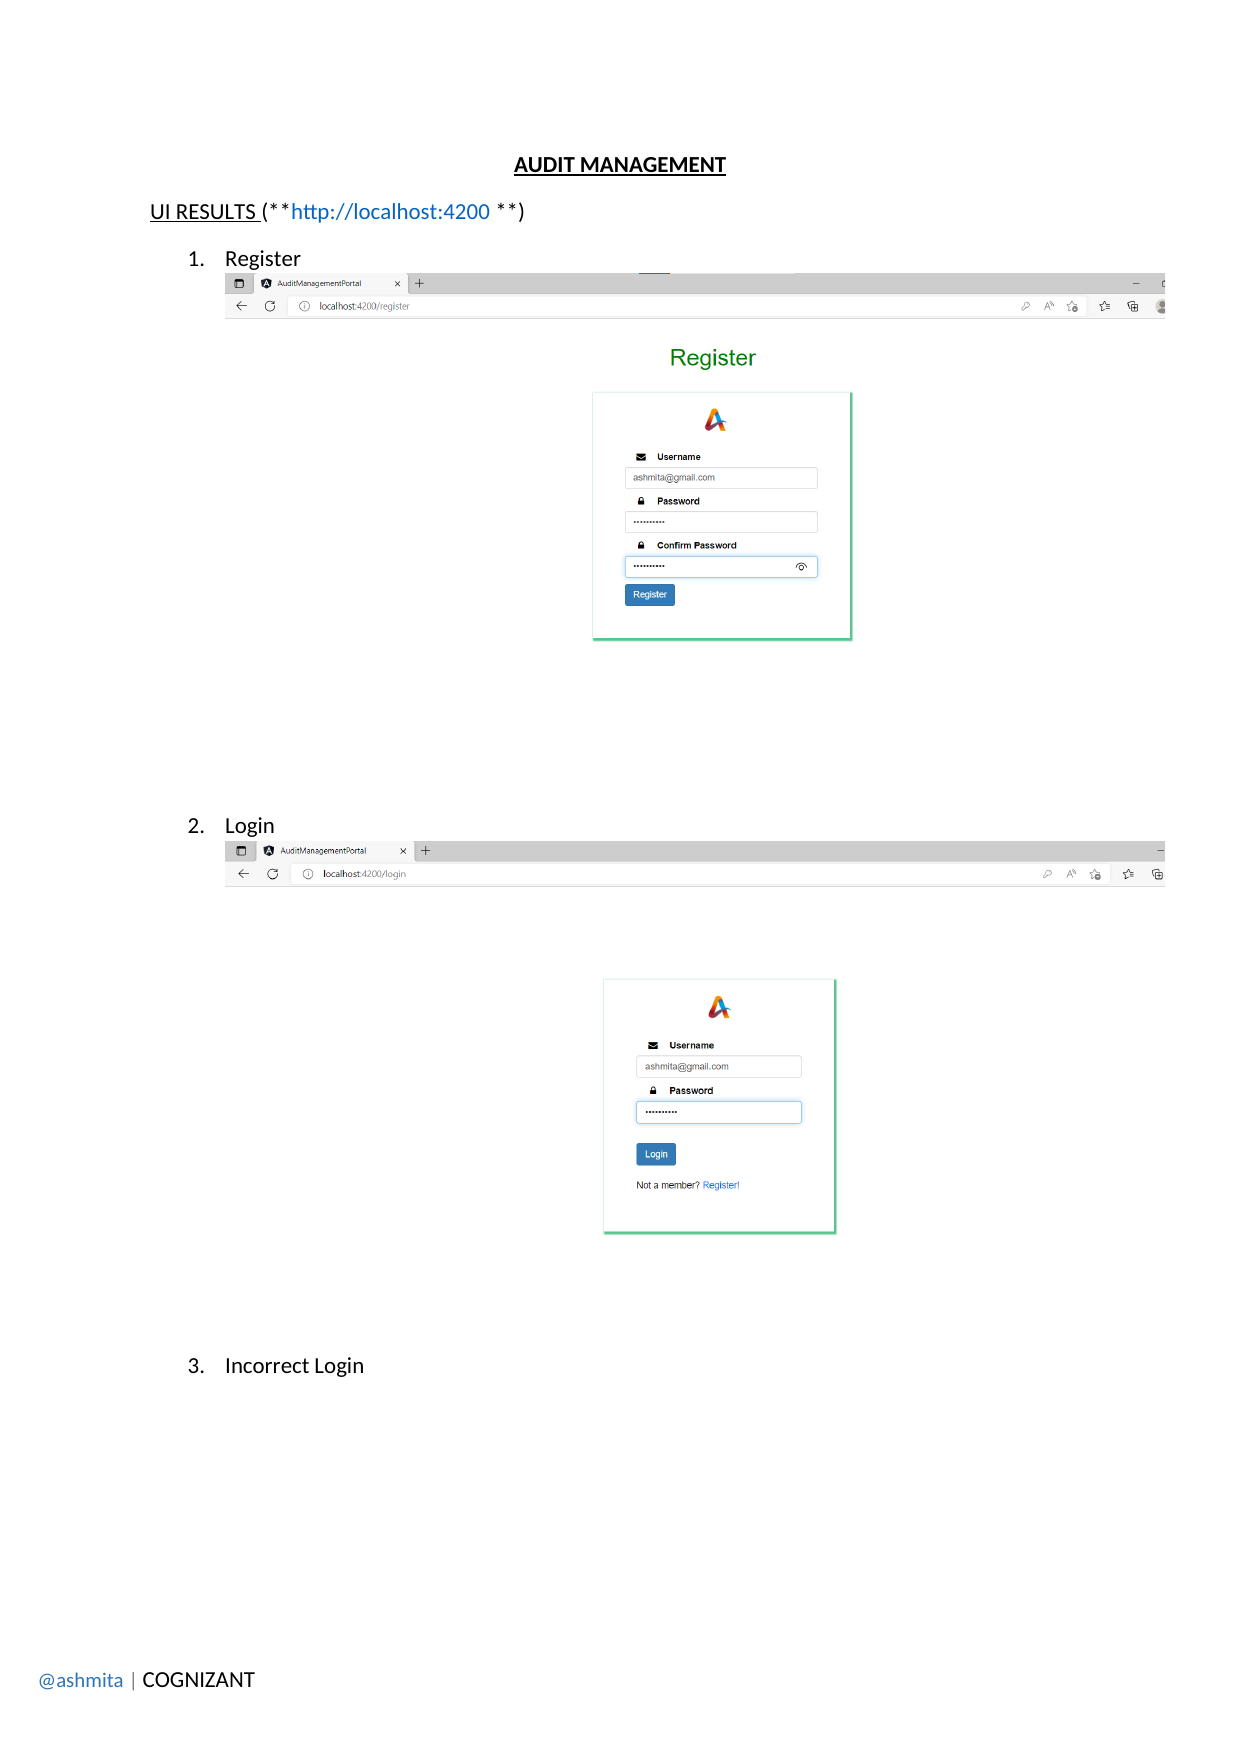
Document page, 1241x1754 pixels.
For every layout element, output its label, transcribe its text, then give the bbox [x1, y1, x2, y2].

list Incorrect Login [187, 1351, 1090, 1379]
list Register [187, 244, 1090, 272]
picture [225, 841, 1166, 1349]
text AUDIT MANAGEMENT [150, 150, 1090, 178]
list Login [187, 811, 1090, 839]
text UI RESULTS (**http://localhost:4200 **) [150, 197, 1090, 225]
picture [225, 273, 1166, 779]
